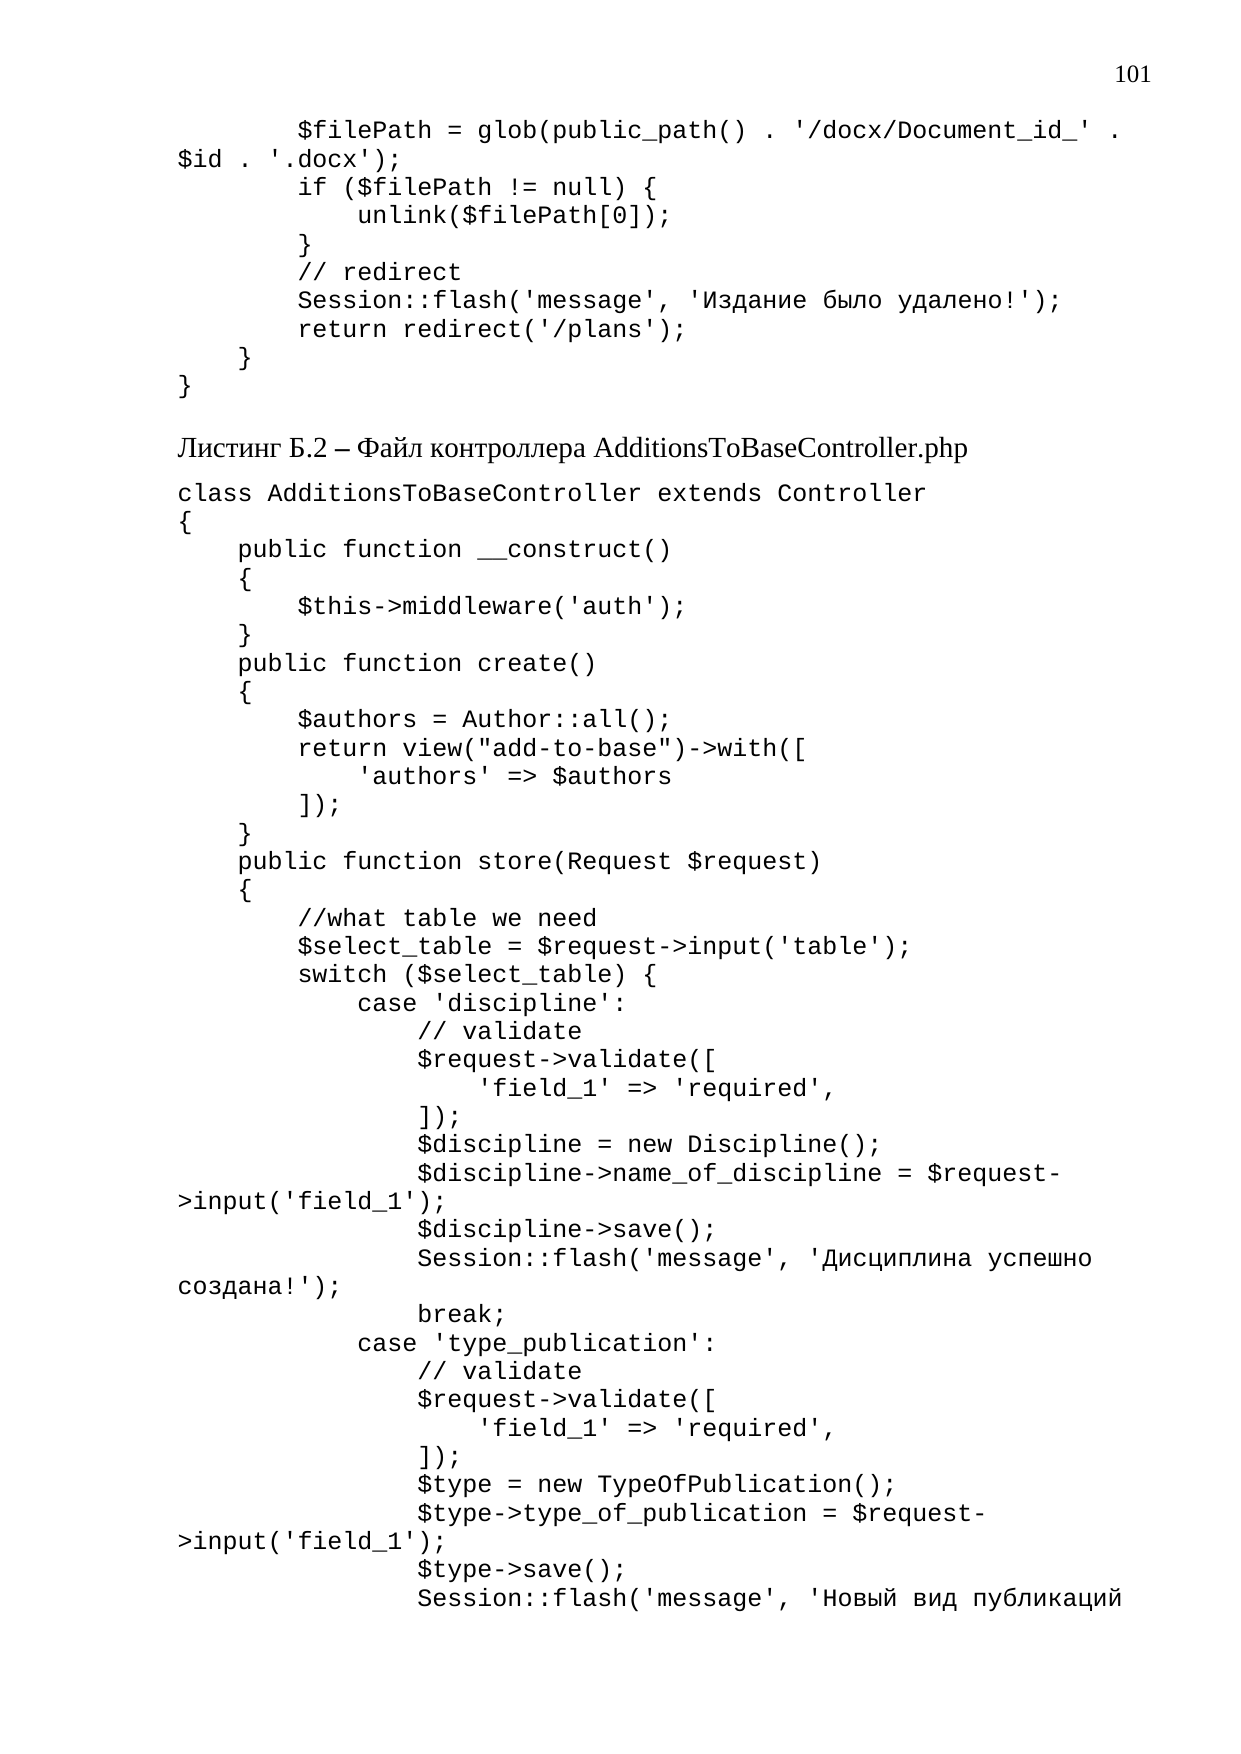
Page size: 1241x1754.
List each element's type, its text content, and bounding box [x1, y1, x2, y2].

text Листинг Б.2 – Файл контроллера AdditionsToBaseController.php [177, 430, 1152, 463]
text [177, 118, 1152, 401]
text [177, 480, 1152, 1613]
